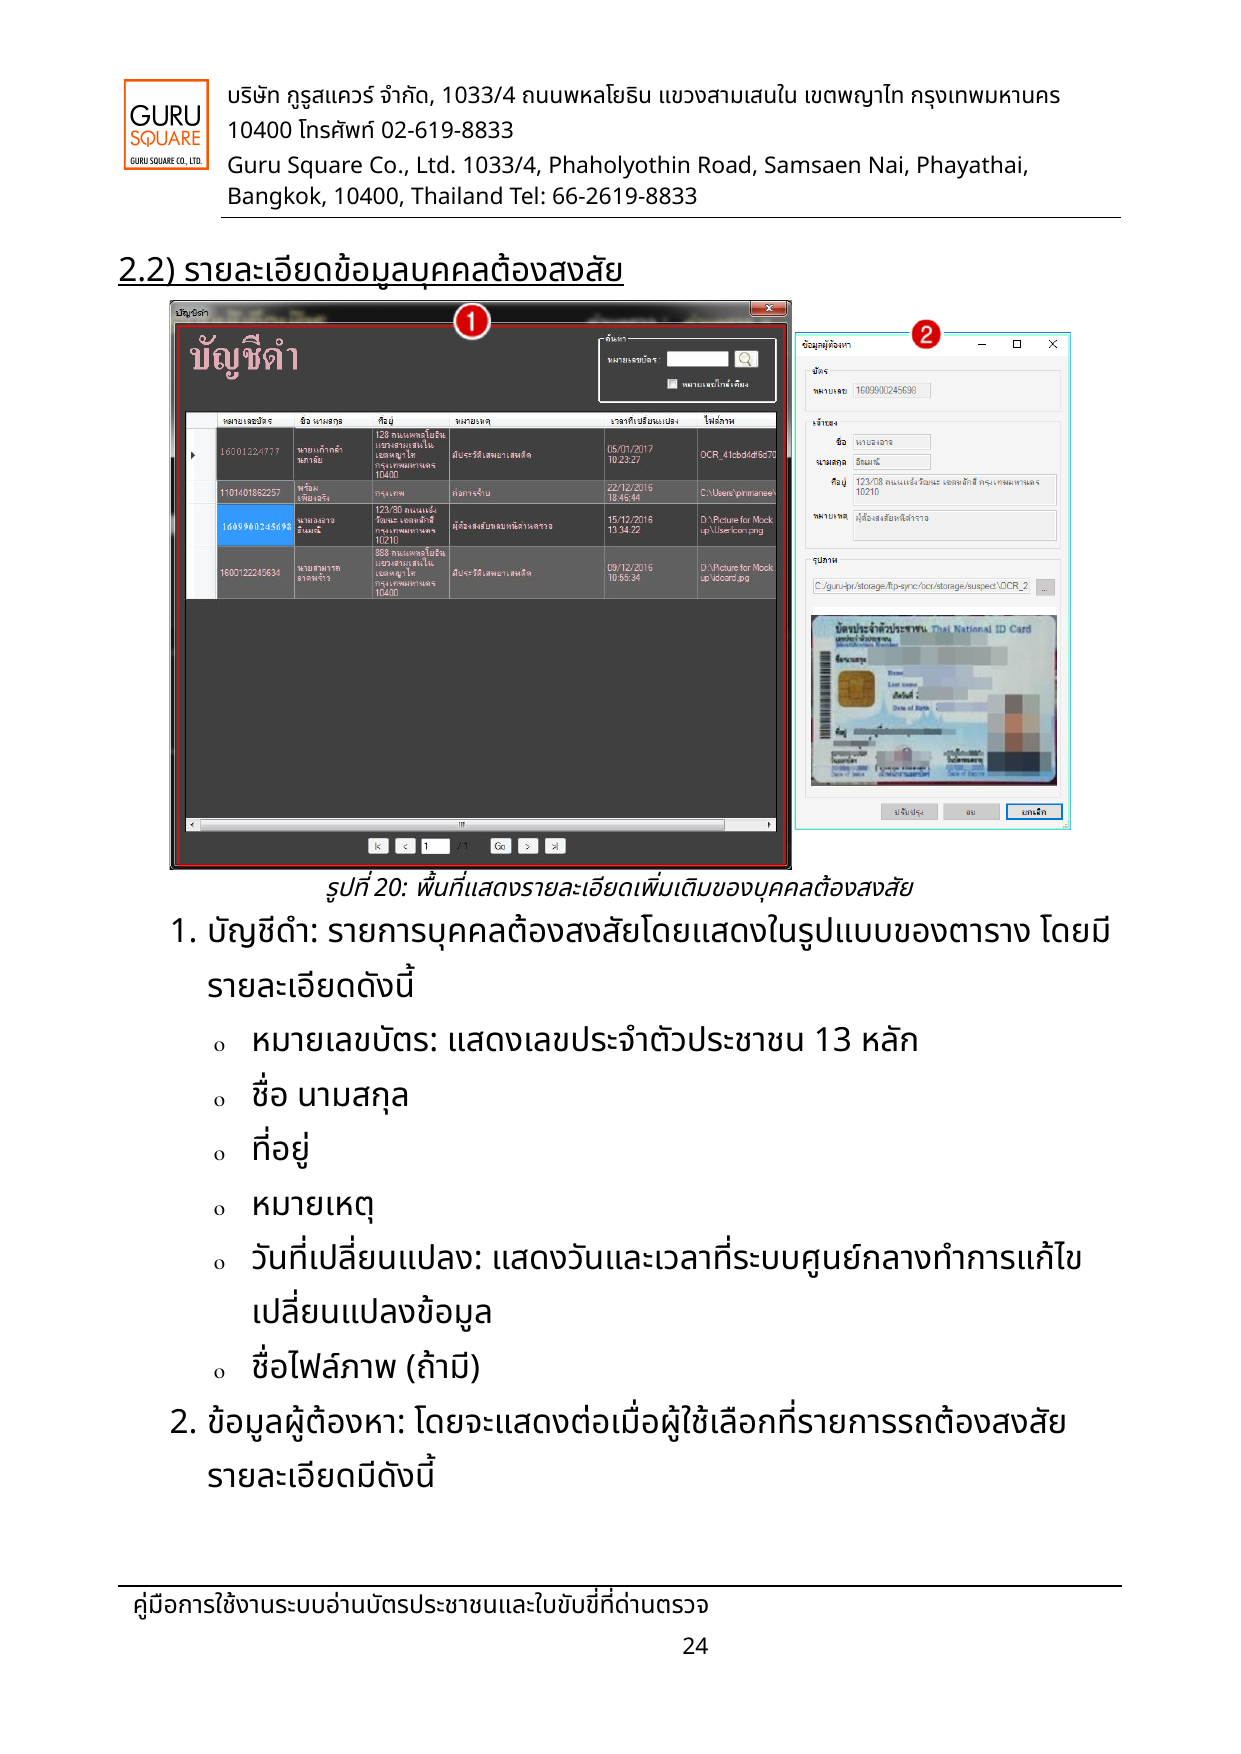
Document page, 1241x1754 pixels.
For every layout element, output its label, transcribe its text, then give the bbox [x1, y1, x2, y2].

list หมายเหตุ [213, 1179, 1122, 1230]
list ชื่อไฟล์ภาพ (ถ้ามี) [213, 1343, 1122, 1393]
text รูปที่ 20: พื้นที่แสดงรายละเอียดเพิ่มเติมของบุคคลต้องสงสัย [118, 869, 1122, 907]
picture [123, 79, 209, 170]
list หมายเลขบัตร: แสดงเลขประจำตัวประชาชน 13 หลัก [213, 1016, 1122, 1067]
list ชื่อ นามสกุล [213, 1071, 1122, 1121]
list ข้อมูลผู้ต้องหา: โดยจะแสดงต่อเมื่อผู้ใช้เลือกที่รายการรถต้องสงสัย รายละเอียดมีดังนี้ [169, 1397, 1122, 1502]
list บัญชีดำ: รายการบุคคลต้องสงสัยโดยแสดงในรูปแบบของตาราง โดยมีรายละเอียดดังนี้ [169, 907, 1122, 1012]
list ที่อยู่ [213, 1125, 1122, 1176]
list วันที่เปลี่ยนแปลง: แสดงวันและเวลาที่ระบบศูนย์กลางทำการแก้ไขเปลี่ยนแปลงข้อมูล [213, 1234, 1122, 1339]
picture [169, 300, 1071, 870]
subtitle 2.2) รายละเอียดข้อมูลบุคคลต้องสงสัย [118, 246, 1122, 296]
